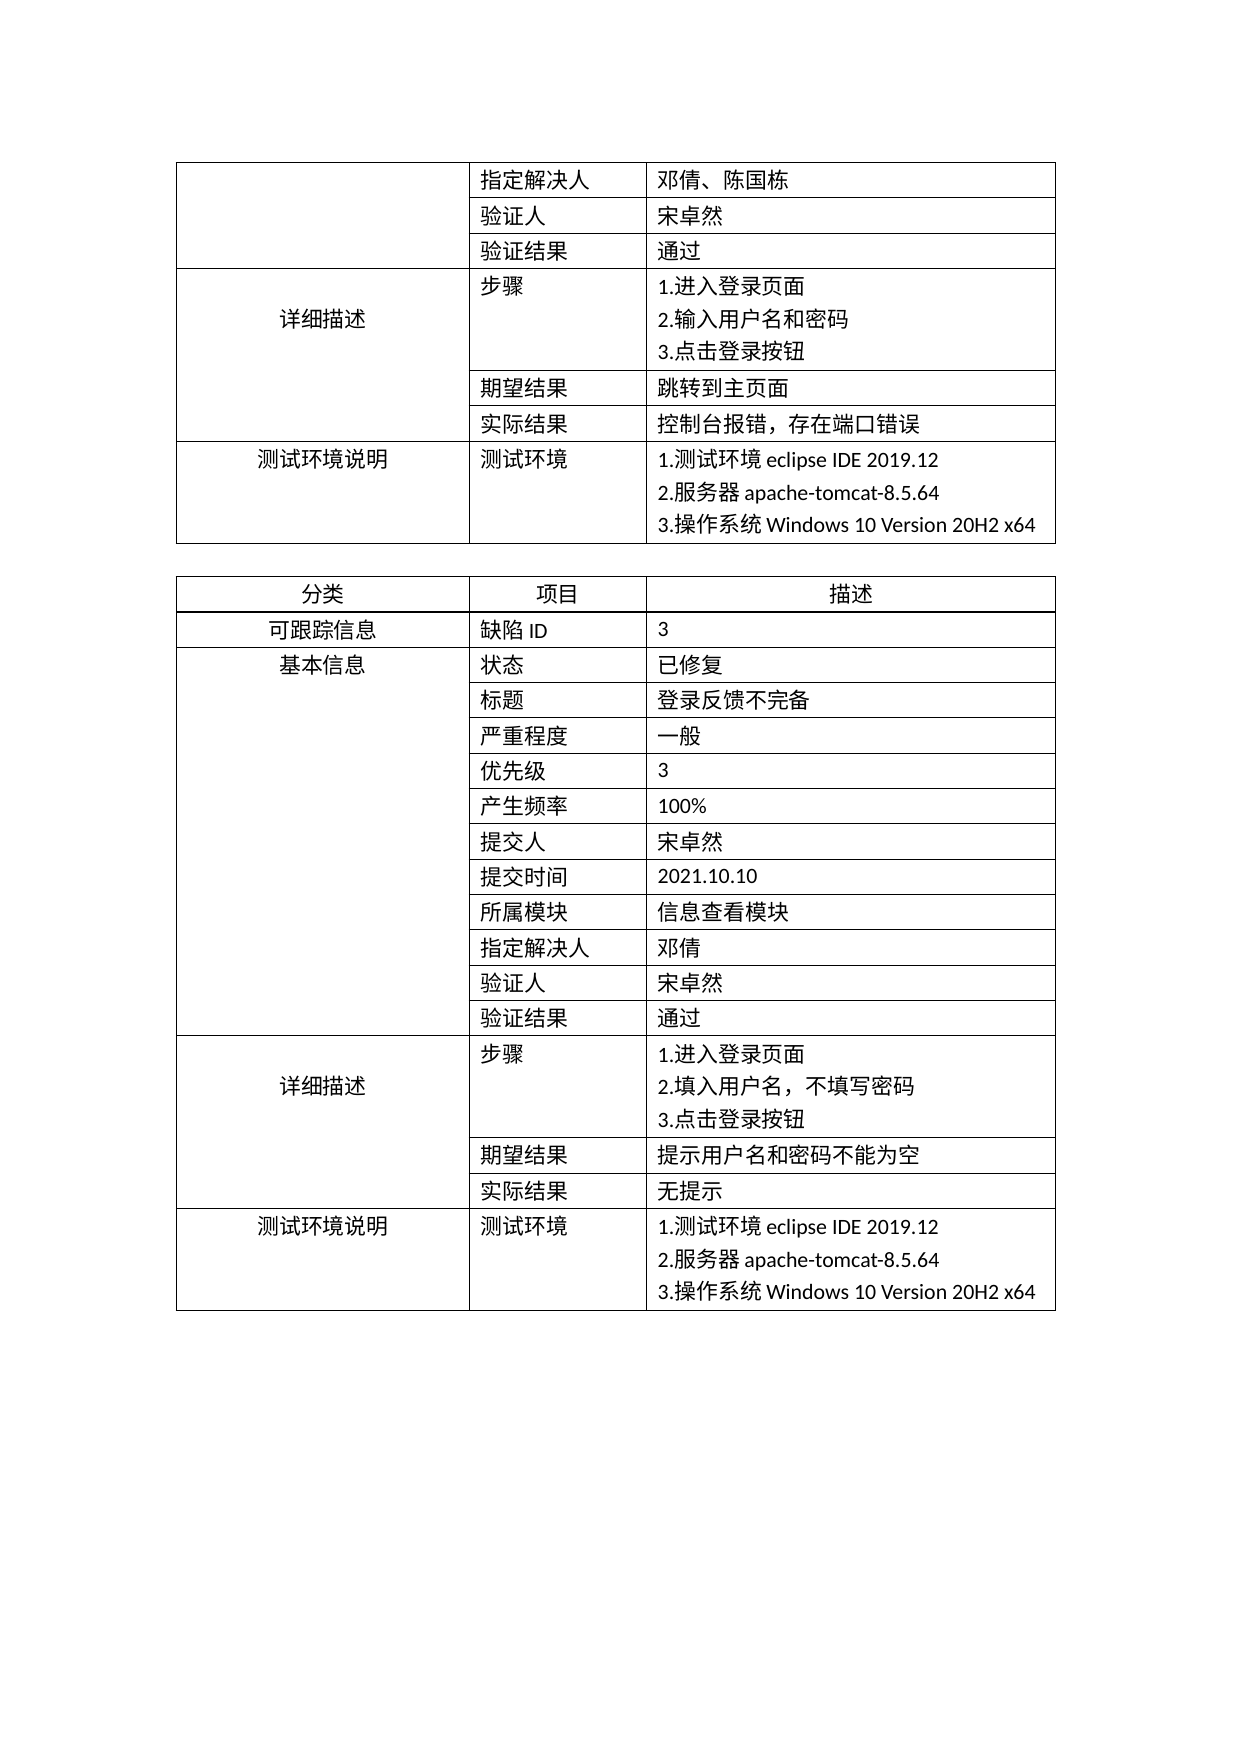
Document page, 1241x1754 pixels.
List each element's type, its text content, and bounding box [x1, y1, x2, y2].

table_cell 宋卓然 [647, 198, 1055, 233]
table_cell 信息查看模块 [647, 895, 1055, 929]
table_cell 1.进入登录页面 2.填入用户名，不填写密码 3.点击登录按钮 [647, 1036, 1055, 1137]
table_cell 期望结果 [470, 1138, 646, 1172]
table_header 分类 [177, 577, 469, 611]
table_cell 1.测试环境eclipse IDE 2019.12 2.服务器apache-tomcat-8.5.64 3.操作系统Windows 10 Version 20H2 x64 [647, 442, 1055, 542]
table_cell 状态 [470, 648, 646, 682]
table_cell 通过 [647, 234, 1055, 268]
table_cell 测试环境 [470, 442, 646, 542]
table_cell 跳转到主页面 [647, 371, 1055, 405]
table_cell 指定解决人 [470, 930, 646, 964]
table_cell 提交时间 [470, 860, 646, 894]
table_cell 可跟踪信息 [177, 613, 469, 647]
table_cell 宋卓然 [647, 966, 1055, 1000]
table_cell 指定解决人 [470, 163, 646, 197]
table_cell 100% [647, 789, 1055, 823]
table_cell 1.进入登录页面 2.输入用户名和密码 3.点击登录按钮 [647, 269, 1055, 370]
table_cell 验证人 [470, 198, 646, 233]
table_cell 严重程度 [470, 718, 646, 753]
table_cell 控制台报错，存在端口错误 [647, 406, 1055, 441]
table_cell 宋卓然 [647, 824, 1055, 858]
table_cell 测试环境 [470, 1209, 646, 1310]
table_cell 期望结果 [470, 371, 646, 405]
table_header 项目 [470, 577, 646, 611]
table_cell 提示用户名和密码不能为空 [647, 1138, 1055, 1172]
table_cell 产生频率 [470, 789, 646, 823]
table_cell 邓倩 [647, 930, 1055, 964]
table_cell 已修复 [647, 648, 1055, 682]
table_cell 提交人 [470, 824, 646, 858]
table_cell 优先级 [470, 754, 646, 788]
table_cell 通过 [647, 1001, 1055, 1035]
table_cell 实际结果 [470, 1174, 646, 1208]
table_cell 无提示 [647, 1174, 1055, 1208]
table_cell 实际结果 [470, 406, 646, 441]
table_cell 一般 [647, 718, 1055, 753]
table_cell 详细描述 [177, 1036, 469, 1208]
table_cell 测试环境说明 [177, 442, 469, 542]
table_cell 验证人 [470, 966, 646, 1000]
table_cell 详细描述 [177, 269, 469, 441]
table_cell 步骤 [470, 269, 646, 370]
table_cell 基本信息 [177, 648, 469, 1035]
table_cell 测试环境说明 [177, 1209, 469, 1310]
table_cell 缺陷ID [470, 613, 646, 647]
table_cell 1.测试环境eclipse IDE 2019.12 2.服务器apache-tomcat-8.5.64 3.操作系统Windows 10 Version 20H2 x64 [647, 1209, 1055, 1310]
table_cell 邓倩、陈国栋 [647, 163, 1055, 197]
table_cell 验证结果 [470, 1001, 646, 1035]
table_cell 3 [647, 754, 1055, 788]
table_cell 验证结果 [470, 234, 646, 268]
table_cell 3 [647, 613, 1055, 647]
table_cell 2021.10.10 [647, 860, 1055, 894]
table_cell 登录反馈不完备 [647, 683, 1055, 717]
table_header 描述 [647, 577, 1055, 611]
table_cell 步骤 [470, 1036, 646, 1137]
table_cell 所属模块 [470, 895, 646, 929]
table_cell 标题 [470, 683, 646, 717]
